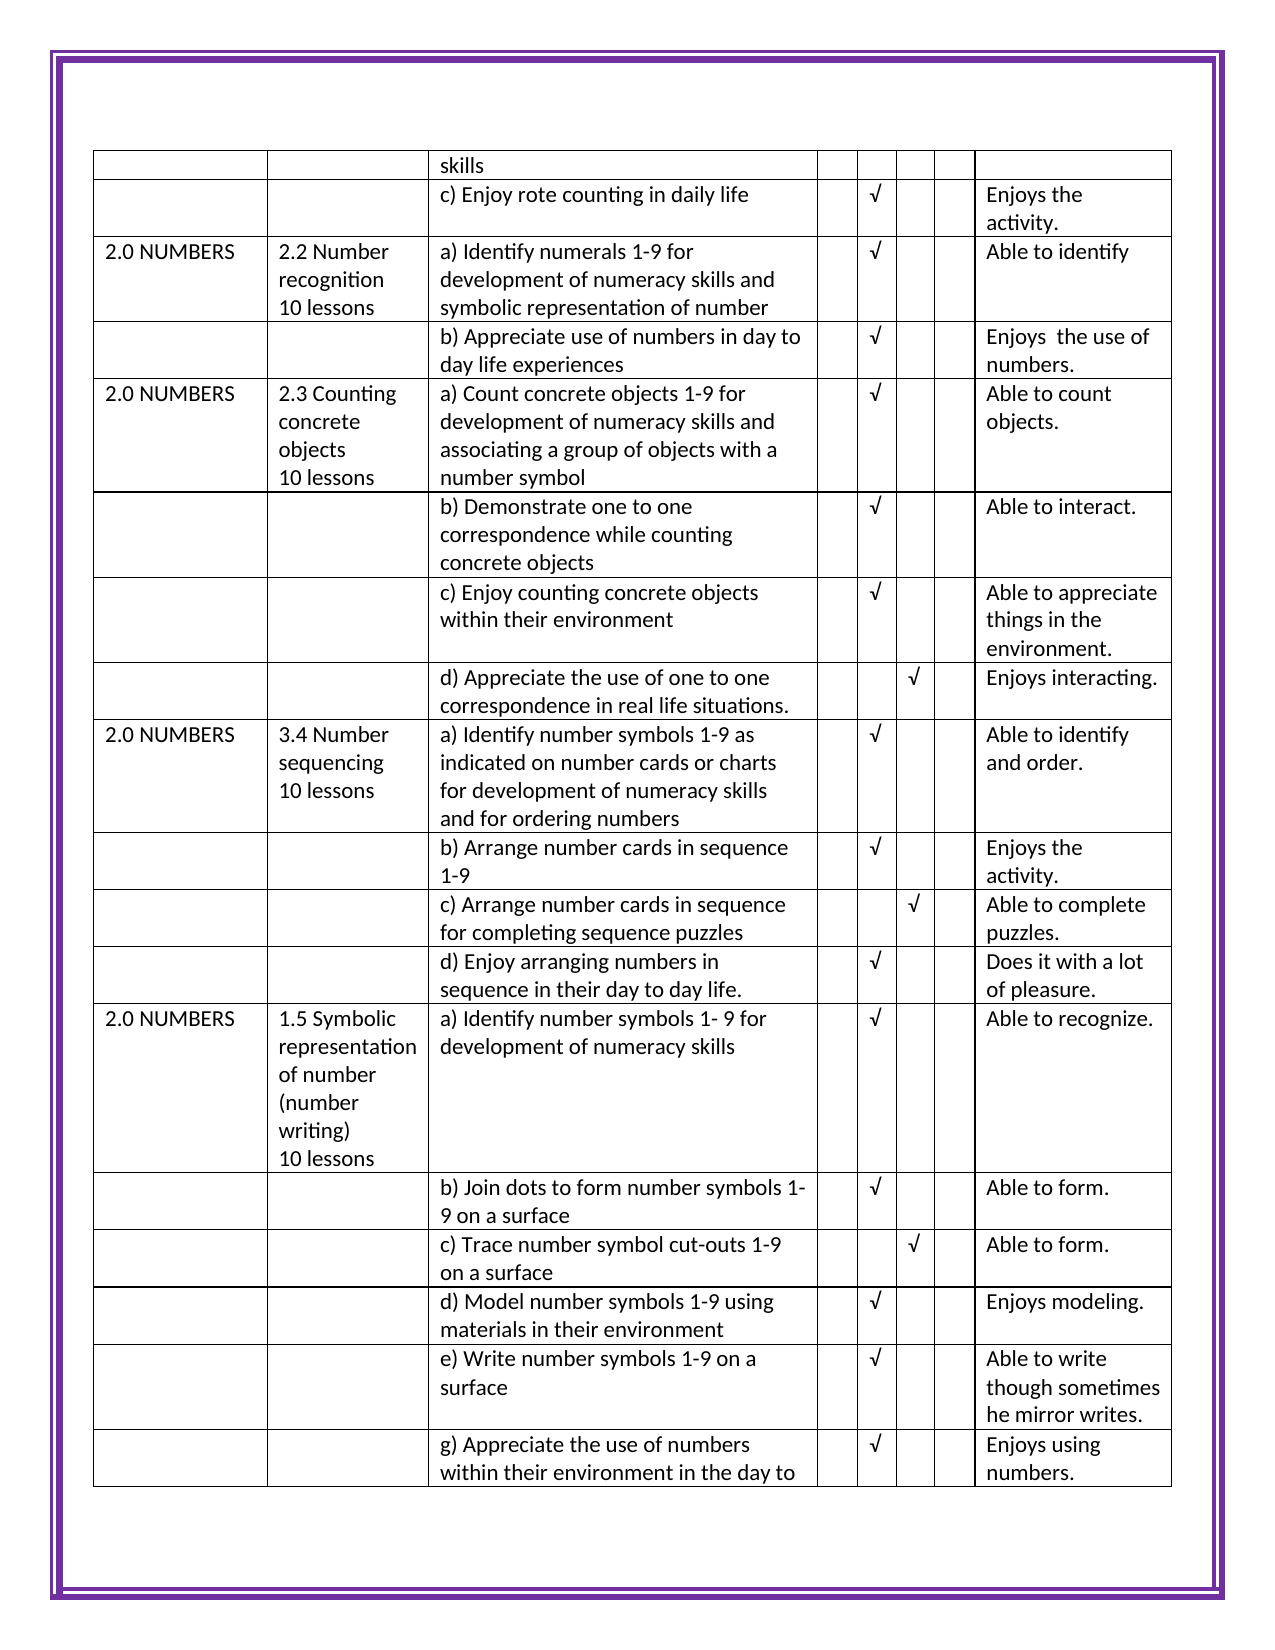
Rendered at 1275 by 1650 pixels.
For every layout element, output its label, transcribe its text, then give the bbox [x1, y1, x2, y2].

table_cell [429, 151, 817, 179]
table_cell [935, 663, 974, 719]
table_cell √ [858, 578, 896, 662]
table_cell [897, 379, 934, 491]
table_cell 2.2 Number recognition 10 lessons [268, 237, 428, 321]
table_cell [268, 890, 428, 946]
table_cell Enjoys interacting. [976, 663, 1171, 719]
table_cell √ [858, 833, 896, 889]
table_cell d) Model number symbols 1-9 using materials in their environment [429, 1288, 817, 1343]
table_cell 2.3 Counting concrete objects 10 lessons [268, 379, 428, 491]
table_cell [268, 1288, 428, 1343]
table_cell √ [858, 1173, 896, 1229]
table_cell Able to identify [976, 237, 1171, 321]
table_cell [897, 1004, 934, 1172]
table_cell b) Arrange number cards in sequence 1-9 [429, 833, 817, 889]
table_cell [897, 1173, 934, 1229]
table_cell [858, 890, 896, 946]
table_cell [94, 578, 267, 662]
table_cell [897, 151, 934, 179]
table_cell √ [897, 1230, 934, 1286]
table_cell [94, 493, 267, 577]
table_cell c) Enjoy counting concrete objects within their environment [429, 578, 817, 662]
table_cell [897, 1345, 934, 1429]
table_cell Able to complete puzzles. [976, 890, 1171, 946]
table_cell [935, 1288, 974, 1343]
table_cell √ [858, 493, 896, 577]
table_cell √ [858, 237, 896, 321]
table_cell √ [858, 151, 896, 179]
table_cell [268, 180, 428, 236]
table_cell 2.0 NUMBERS [94, 1004, 267, 1172]
table_cell √ [858, 322, 896, 378]
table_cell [976, 151, 1171, 179]
table_cell [818, 890, 857, 946]
table_cell √ [858, 1288, 896, 1343]
table_cell [94, 180, 267, 236]
table_cell [897, 947, 934, 1003]
table_cell Able to write though sometimes he mirror writes. [976, 1345, 1171, 1429]
table_cell Able to appreciate things in the environment. [976, 578, 1171, 662]
table_cell [94, 1345, 267, 1429]
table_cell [429, 1430, 817, 1486]
table_cell √ [858, 720, 896, 832]
table_cell Enjoys the activity. [976, 833, 1171, 889]
table_cell [818, 578, 857, 662]
table_cell [268, 947, 428, 1003]
table_cell a) Identify numerals 1-9 for development of numeracy skills and symbolic representation of number [429, 237, 817, 321]
table_cell [94, 1430, 267, 1486]
table_cell b) Demonstrate one to one correspondence while counting concrete objects [429, 493, 817, 577]
table_cell Does it with a lot of pleasure. [976, 947, 1171, 1003]
table_cell Able to recognize. [976, 1004, 1171, 1172]
table_cell Enjoys modeling. [976, 1288, 1171, 1343]
table_cell [818, 1430, 857, 1486]
table_cell [268, 833, 428, 889]
table_cell Able to form. [976, 1173, 1171, 1229]
table_cell √ [858, 947, 896, 1003]
table_cell [94, 1173, 267, 1229]
table_cell [897, 833, 934, 889]
table_cell [935, 1004, 974, 1172]
table_cell [935, 180, 974, 236]
table_cell [818, 1288, 857, 1343]
table_cell [818, 720, 857, 832]
table_cell √ [858, 1004, 896, 1172]
table_cell c) Enjoy rote counting in daily life [429, 180, 817, 236]
table_cell [818, 151, 857, 179]
table_cell [268, 151, 428, 179]
table_cell √ [858, 1345, 896, 1429]
table_cell [935, 1173, 974, 1229]
table_cell [268, 493, 428, 577]
table_cell [897, 720, 934, 832]
table_cell [818, 663, 857, 719]
table_cell [94, 833, 267, 889]
table_cell [897, 578, 934, 662]
table_cell b) Appreciate use of numbers in day to day life experiences [429, 322, 817, 378]
table_cell [935, 890, 974, 946]
table_cell √ [897, 890, 934, 946]
table_cell a) Identify number symbols 1-9 as indicated on number cards or charts for development of numeracy skills and for ordering numbers [429, 720, 817, 832]
table_cell Enjoys the activity. [976, 180, 1171, 236]
table_cell √ [897, 663, 934, 719]
table_cell [268, 322, 428, 378]
table_cell a) Count concrete objects 1-9 for development of numeracy skills and associating a group of objects with a number symbol [429, 379, 817, 491]
table_cell [94, 890, 267, 946]
table_cell [818, 1004, 857, 1172]
table_cell [268, 578, 428, 662]
table_cell [818, 493, 857, 577]
table_cell a) Identify number symbols 1- 9 for development of numeracy skills [429, 1004, 817, 1172]
table_cell Able to count objects. [976, 379, 1171, 491]
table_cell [976, 1430, 1171, 1486]
table_cell 2.0 NUMBERS [94, 720, 267, 832]
table_cell Able to interact. [976, 493, 1171, 577]
table_cell [897, 493, 934, 577]
table_cell [858, 663, 896, 719]
table_cell [897, 322, 934, 378]
table_cell [268, 1230, 428, 1286]
table_cell [94, 1230, 267, 1286]
table_cell [935, 720, 974, 832]
table_cell [818, 322, 857, 378]
table_cell [935, 237, 974, 321]
table_cell [935, 151, 974, 179]
table_cell [935, 1430, 974, 1486]
table_cell [818, 180, 857, 236]
table_cell Enjoys the use of numbers. [976, 322, 1171, 378]
table_cell c) Arrange number cards in sequence for completing sequence puzzles [429, 890, 817, 946]
table_cell [897, 1288, 934, 1343]
table_cell Able to identify and order. [976, 720, 1171, 832]
table_cell [897, 1430, 934, 1486]
table_cell [818, 1345, 857, 1429]
table_cell √ [858, 180, 896, 236]
table_cell 1.5 Symbolic representation of number (number writing) 10 lessons [268, 1004, 428, 1172]
table_cell [818, 833, 857, 889]
table_cell [94, 663, 267, 719]
table_cell [935, 833, 974, 889]
table_cell [897, 180, 934, 236]
table_cell c) Trace number symbol cut-outs 1-9 on a surface [429, 1230, 817, 1286]
table_cell [935, 1345, 974, 1429]
table_cell e) Write number symbols 1-9 on a surface [429, 1345, 817, 1429]
table_cell [268, 1345, 428, 1429]
table_cell [935, 578, 974, 662]
table_cell b) Join dots to form number symbols 1-9 on a surface [429, 1173, 817, 1229]
table_cell [818, 947, 857, 1003]
table_cell [818, 379, 857, 491]
table_cell Able to form. [976, 1230, 1171, 1286]
table_cell [94, 947, 267, 1003]
table_cell [818, 1173, 857, 1229]
table_cell [935, 493, 974, 577]
table_cell [268, 1173, 428, 1229]
table_cell [268, 1430, 428, 1486]
table_cell [935, 1230, 974, 1286]
table_cell [897, 237, 934, 321]
table_cell √ [858, 379, 896, 491]
table_cell √ [858, 1430, 896, 1486]
table_cell [935, 947, 974, 1003]
table_cell [818, 1230, 857, 1286]
table_cell [94, 1288, 267, 1343]
table_cell d) Enjoy arranging numbers in sequence in their day to day life. [429, 947, 817, 1003]
table_cell 2.0 NUMBERS [94, 237, 267, 321]
table_cell [94, 151, 267, 179]
table_cell 3.4 Number sequencing 10 lessons [268, 720, 428, 832]
table_cell [268, 663, 428, 719]
table_cell [858, 1230, 896, 1286]
table_cell [935, 322, 974, 378]
table_cell [94, 322, 267, 378]
table_cell [818, 237, 857, 321]
table_cell d) Appreciate the use of one to one correspondence in real life situations. [429, 663, 817, 719]
table_cell 2.0 NUMBERS [94, 379, 267, 491]
table_cell [935, 379, 974, 491]
